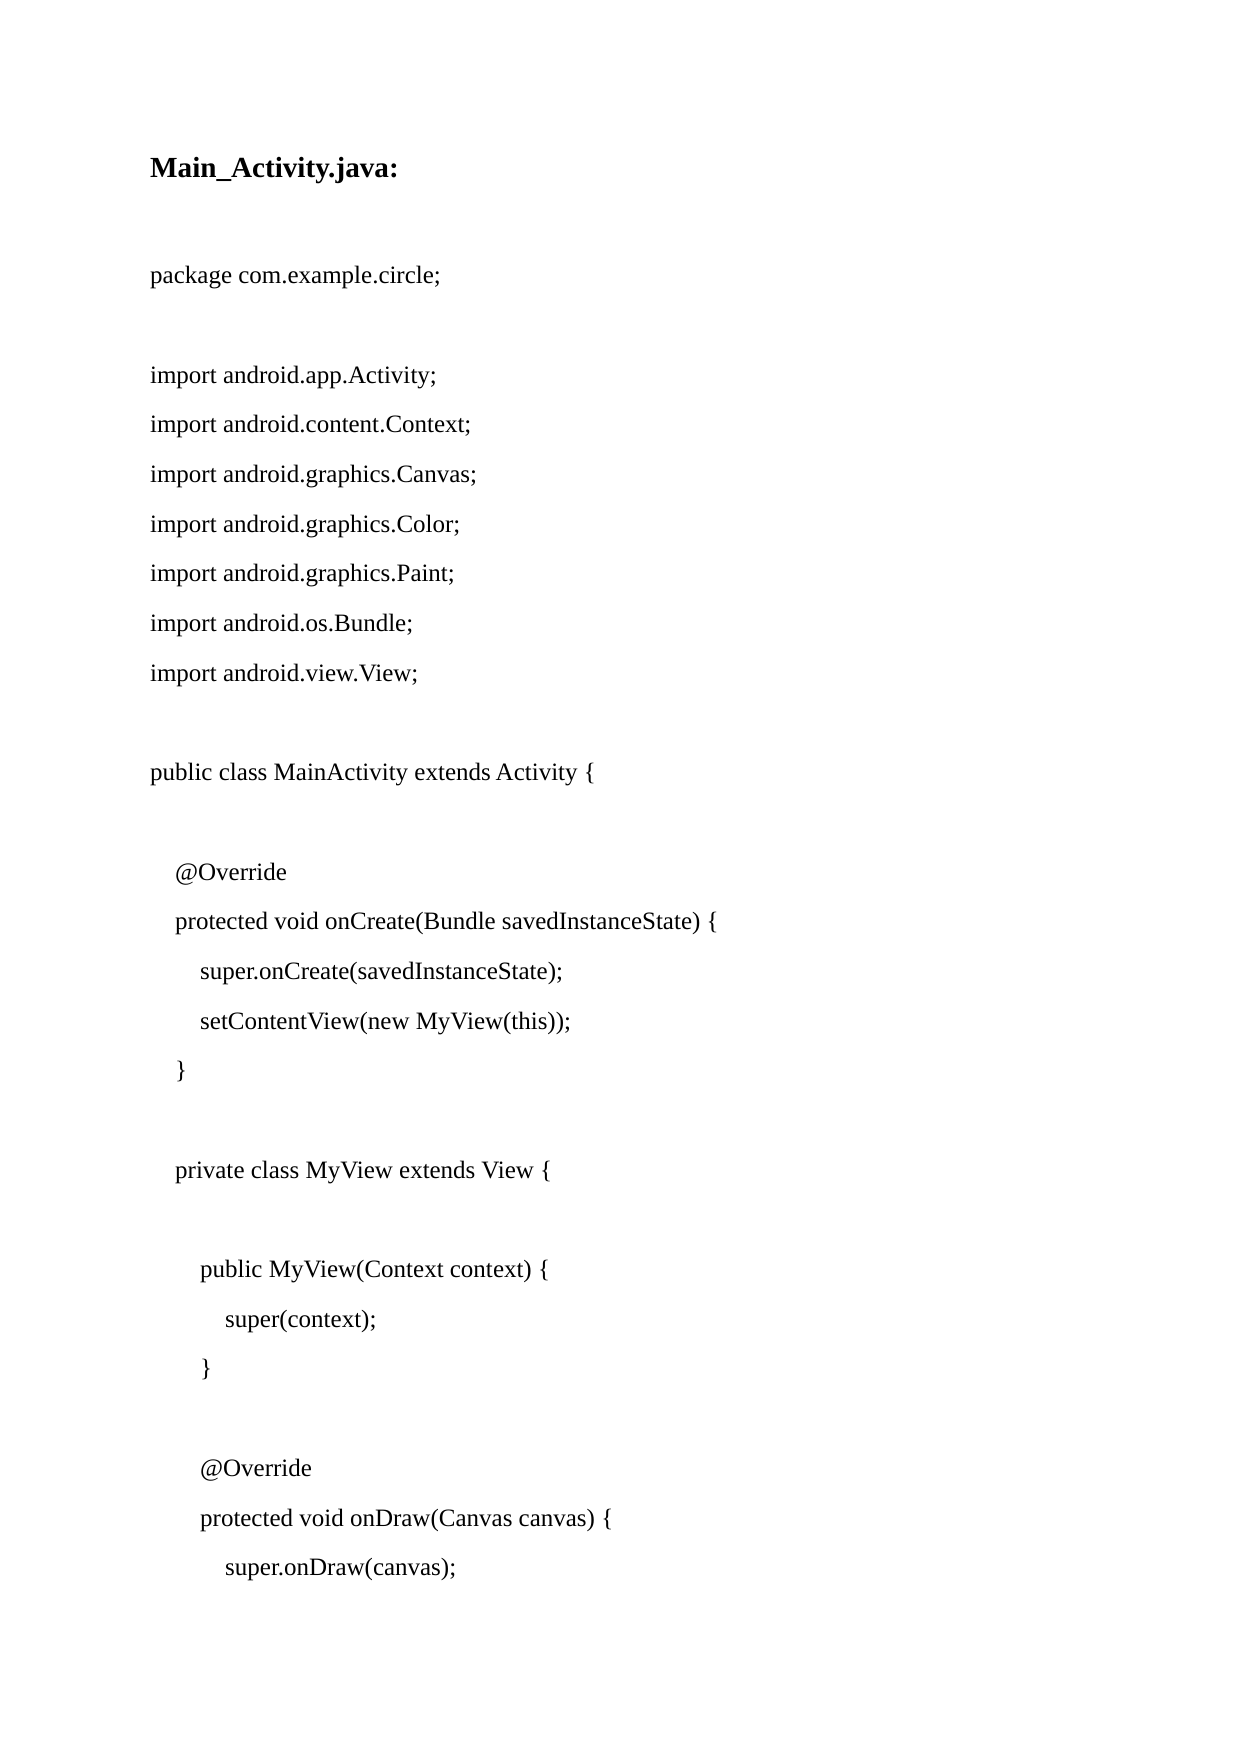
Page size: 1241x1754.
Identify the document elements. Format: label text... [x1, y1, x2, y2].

text super(context); [150, 1304, 1090, 1333]
text } [150, 1055, 1090, 1084]
text protected void onDraw(Canvas canvas) { [150, 1503, 1090, 1531]
text super.onCreate(savedInstanceState); [150, 956, 1090, 985]
text public class MainActivity extends Activity { [150, 757, 1090, 786]
text } [150, 1353, 1090, 1382]
text super.onDraw(canvas); [150, 1552, 1090, 1581]
text Main_Activity.java: [150, 150, 1090, 183]
text import android.view.View; [150, 658, 1090, 687]
text @Override [150, 1453, 1090, 1482]
text import android.app.Activity; [150, 360, 1090, 388]
text package com.example.circle; [150, 260, 1090, 289]
text @Override [150, 857, 1090, 885]
text private class MyView extends View { [150, 1155, 1090, 1183]
text protected void onCreate(Bundle savedInstanceState) { [150, 906, 1090, 935]
text import android.graphics.Canvas; [150, 459, 1090, 488]
text import android.os.Bundle; [150, 608, 1090, 637]
text import android.content.Context; [150, 409, 1090, 438]
text import android.graphics.Paint; [150, 558, 1090, 587]
text import android.graphics.Color; [150, 509, 1090, 538]
text public MyView(Context context) { [150, 1254, 1090, 1283]
text setContentView(new MyView(this)); [150, 1006, 1090, 1034]
